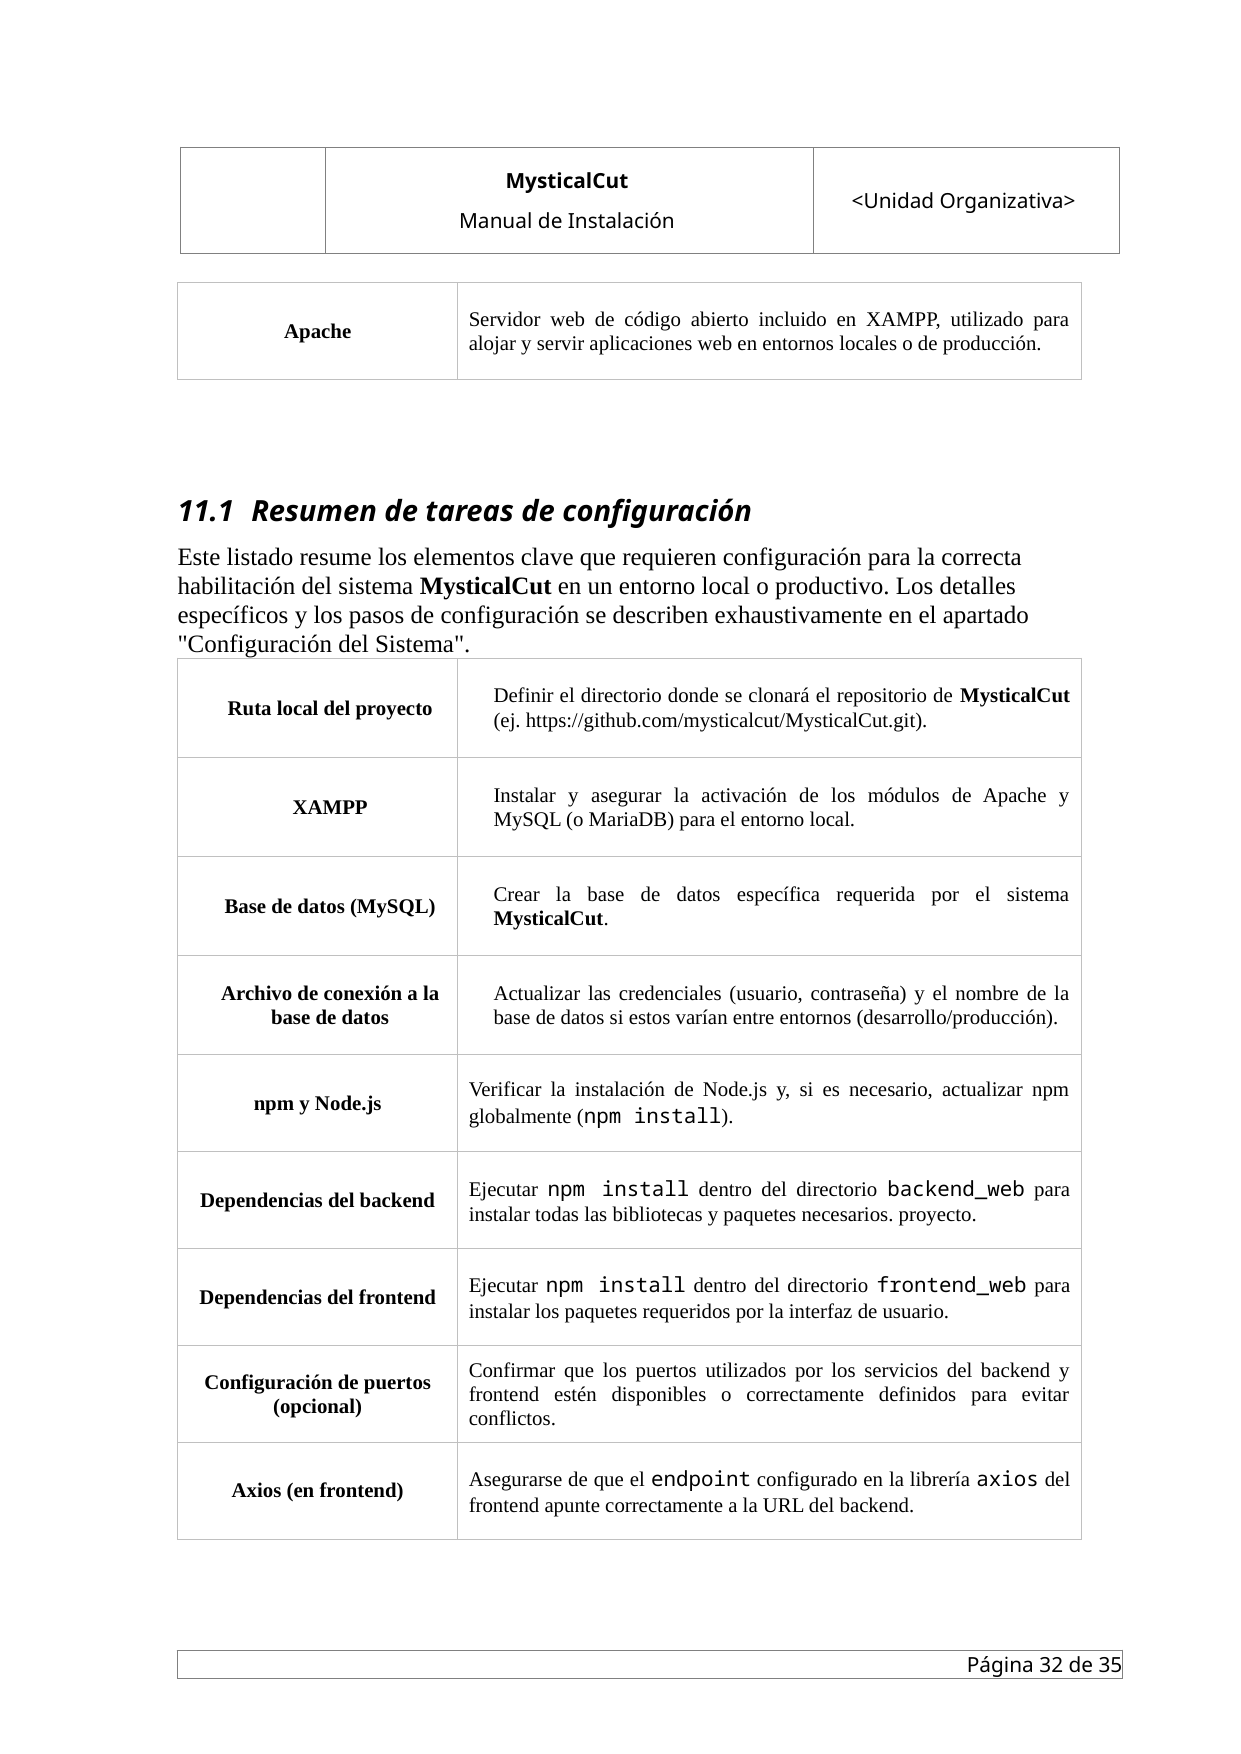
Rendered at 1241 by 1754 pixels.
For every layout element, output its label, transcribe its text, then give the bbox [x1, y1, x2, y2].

table_cell Actualizar las credenciales (usuario, contraseña) y el nombre de la base de datos si estos varían entre entornos (desarrollo/producción). [458, 956, 1081, 1054]
table_cell Axios (en frontend) [178, 1443, 457, 1538]
subtitle Resumen de tareas de configuración [177, 490, 1122, 530]
table_cell Dependencias del backend [178, 1152, 457, 1248]
table_cell npm y Node.js [178, 1055, 457, 1151]
table_cell XAMPP [178, 758, 457, 856]
table_cell Verificar la instalación de Node.js y, si es necesario, actualizar npm globalmente (npm install). [458, 1055, 1081, 1151]
text Este listado resume los elementos clave que requieren configuración para la correcta habilitación del sistema MysticalCut en un entorno local o productivo. Los detalles específicos y los pasos de configuración se describen exhaustivamente en el apartado "Configuración del Sistema". [177, 542, 1122, 657]
table_cell Ejecutar npm install dentro del directorio frontend_web para instalar los paquetes requeridos por la interfaz de usuario. [458, 1249, 1081, 1345]
table_header Definir el directorio donde se clonará el repositorio de MysticalCut (ej. https://github.com/mysticalcut/MysticalCut.git). [458, 659, 1081, 757]
table_cell Base de datos (MySQL) [178, 857, 457, 955]
table_cell Crear la base de datos específica requerida por el sistema MysticalCut. [458, 857, 1081, 955]
table_cell Ejecutar npm install dentro del directorio backend_web para instalar todas las bibliotecas y paquetes necesarios. proyecto. [458, 1152, 1081, 1248]
table_cell Asegurarse de que el endpoint configurado en la librería axios del frontend apunte correctamente a la URL del backend. [458, 1443, 1081, 1538]
table_cell Apache [178, 283, 457, 379]
table_cell Archivo de conexión a la base de datos [178, 956, 457, 1054]
table_cell Instalar y asegurar la activación de los módulos de Apache y MySQL (o MariaDB) para el entorno local. [458, 758, 1081, 856]
table_cell Servidor web de código abierto incluido en XAMPP, utilizado para alojar y servir aplicaciones web en entornos locales o de producción. [458, 283, 1081, 379]
table_cell Dependencias del frontend [178, 1249, 457, 1345]
table_cell Confirmar que los puertos utilizados por los servicios del backend y frontend estén disponibles o correctamente definidos para evitar conflictos. [458, 1346, 1081, 1442]
table_cell Configuración de puertos (opcional) [178, 1346, 457, 1442]
table_header Ruta local del proyecto [178, 659, 457, 757]
